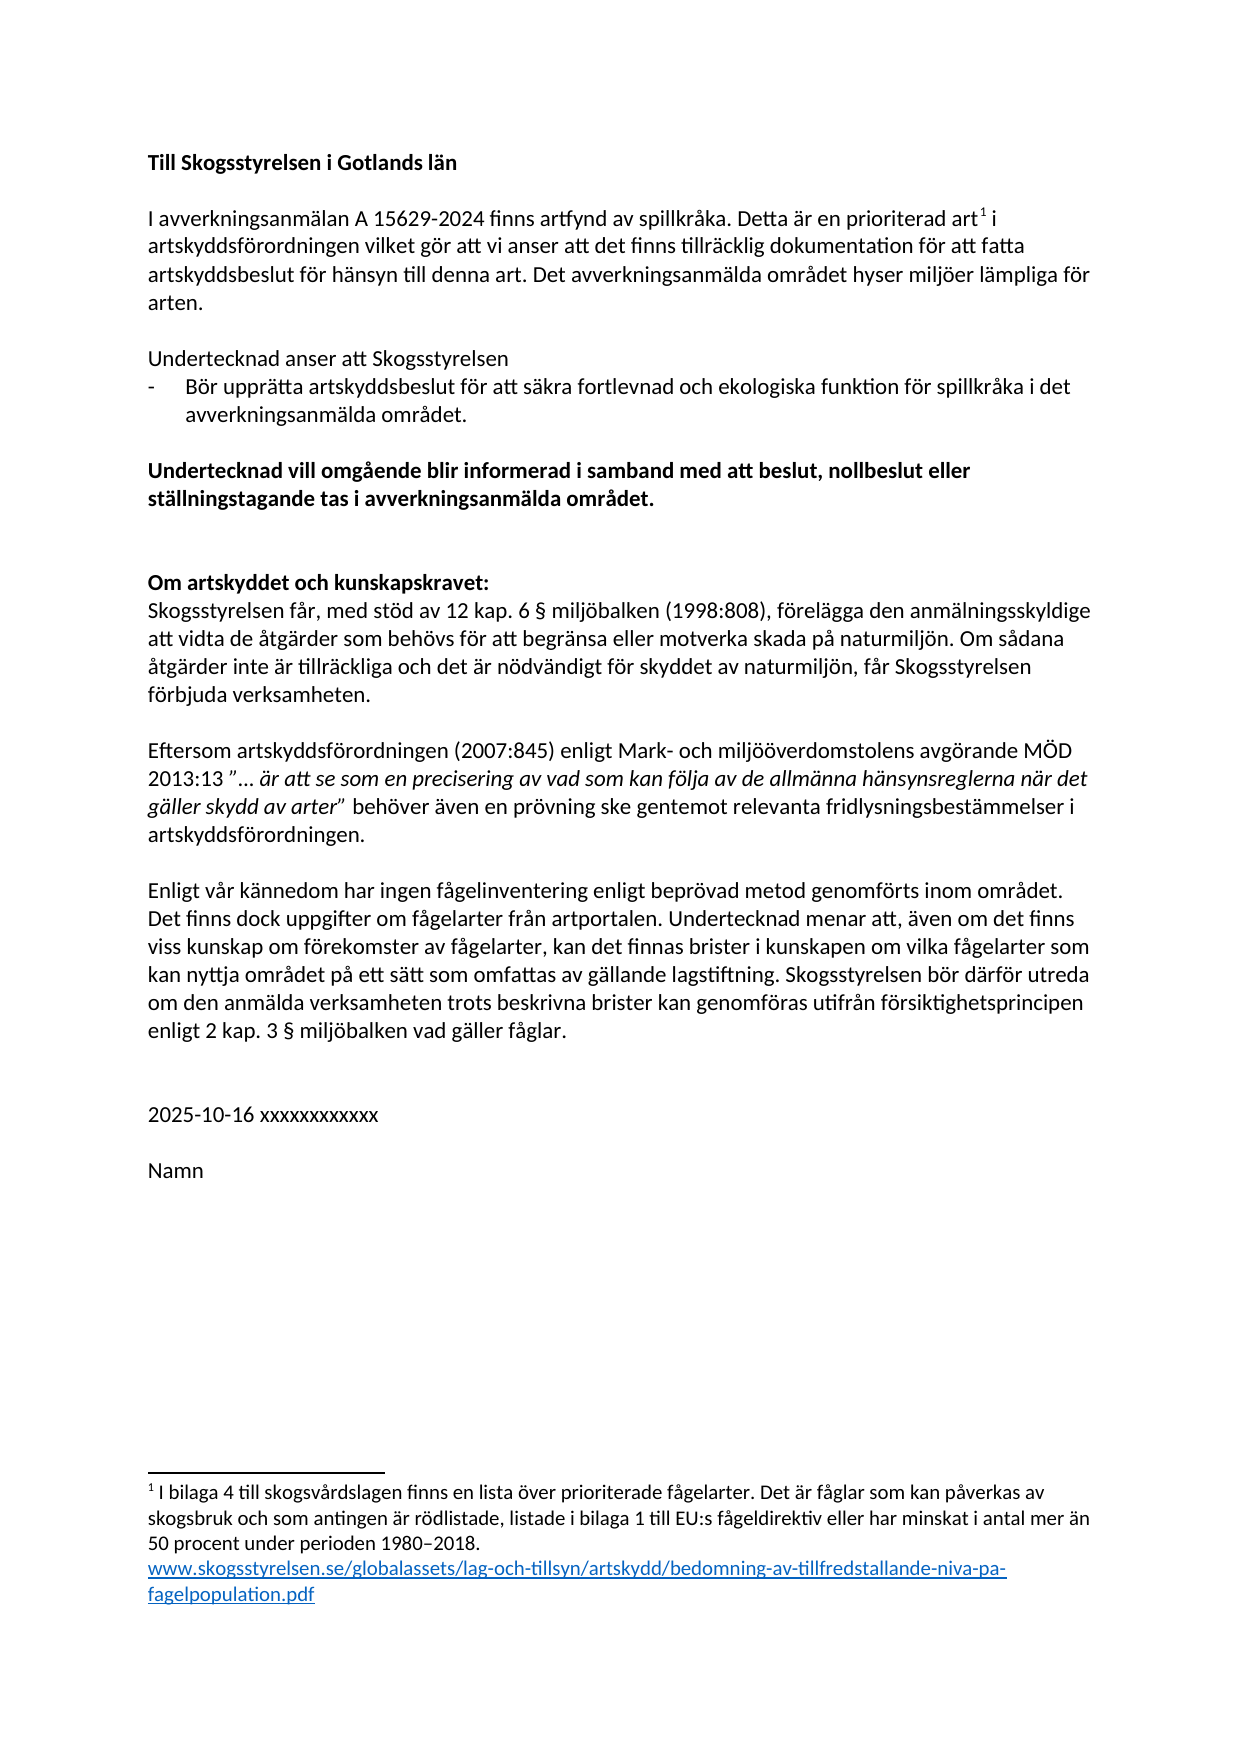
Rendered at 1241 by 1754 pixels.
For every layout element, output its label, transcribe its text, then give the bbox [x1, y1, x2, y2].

text Undertecknad vill omgående blir informerad i samband med att beslut, nollbeslut eller ställningstagande tas i avverkningsanmälda området. [148, 456, 1093, 512]
text I avverkningsanmälan A 15629-2024 finns artfynd av spillkråka. Detta är en prioriterad art i artskyddsförordningen vilket gör att vi anser att det finns tillräcklig dokumentation för att fatta artskyddsbeslut för hänsyn till denna art. Det avverkningsanmälda området hyser miljöer lämpliga för arten. [148, 204, 1093, 316]
text Undertecknad anser att Skogsstyrelsen [148, 344, 1093, 372]
text 2025-10-16 xxxxxxxxxxxx [148, 1100, 1093, 1128]
text Skogsstyrelsen får, med stöd av 12 kap. 6 § miljöbalken (1998:808), förelägga den anmälningsskyldige att vidta de åtgärder som behövs för att begränsa eller motverka skada på naturmiljön. Om sådana åtgärder inte är tillräckliga och det är nödvändigt för skyddet av naturmiljön, får Skogsstyrelsen förbjuda verksamheten. [148, 596, 1093, 708]
text Eftersom artskyddsförordningen (2007:845) enligt Mark- och miljööverdomstolens avgörande MÖD 2013:13 ”… är att se som en precisering av vad som kan följa av de allmänna hänsynsreglerna när det [148, 736, 1093, 792]
text Till Skogsstyrelsen i Gotlands län [148, 148, 1093, 176]
text gäller skydd av arter” behöver även en prövning ske gentemot relevanta fridlysningsbestämmelser i artskyddsförordningen. [148, 792, 1093, 848]
text Om artskyddet och kunskapskravet: [148, 568, 1093, 596]
text Namn [148, 1156, 1093, 1184]
text Enligt vår kännedom har ingen fågelinventering enligt beprövad metod genomförts inom området. Det finns dock uppgifter om fågelarter från artportalen. Undertecknad menar att, även om det finns viss kunskap om förekomster av fågelarter, kan det finnas brister i kunskapen om vilka fågelarter som kan nyttja området på ett sätt som omfattas av gällande lagstiftning. Skogsstyrelsen bör därför utreda om den anmälda verksamheten trots beskrivna brister kan genomföras utifrån försiktighetsprincipen enligt 2 kap. 3 § miljöbalken vad gäller fåglar. [148, 876, 1093, 1044]
list Bör upprätta artskyddsbeslut för att säkra fortlevnad och ekologiska funktion för spillkråka i det avverkningsanmälda området. [148, 372, 1093, 428]
